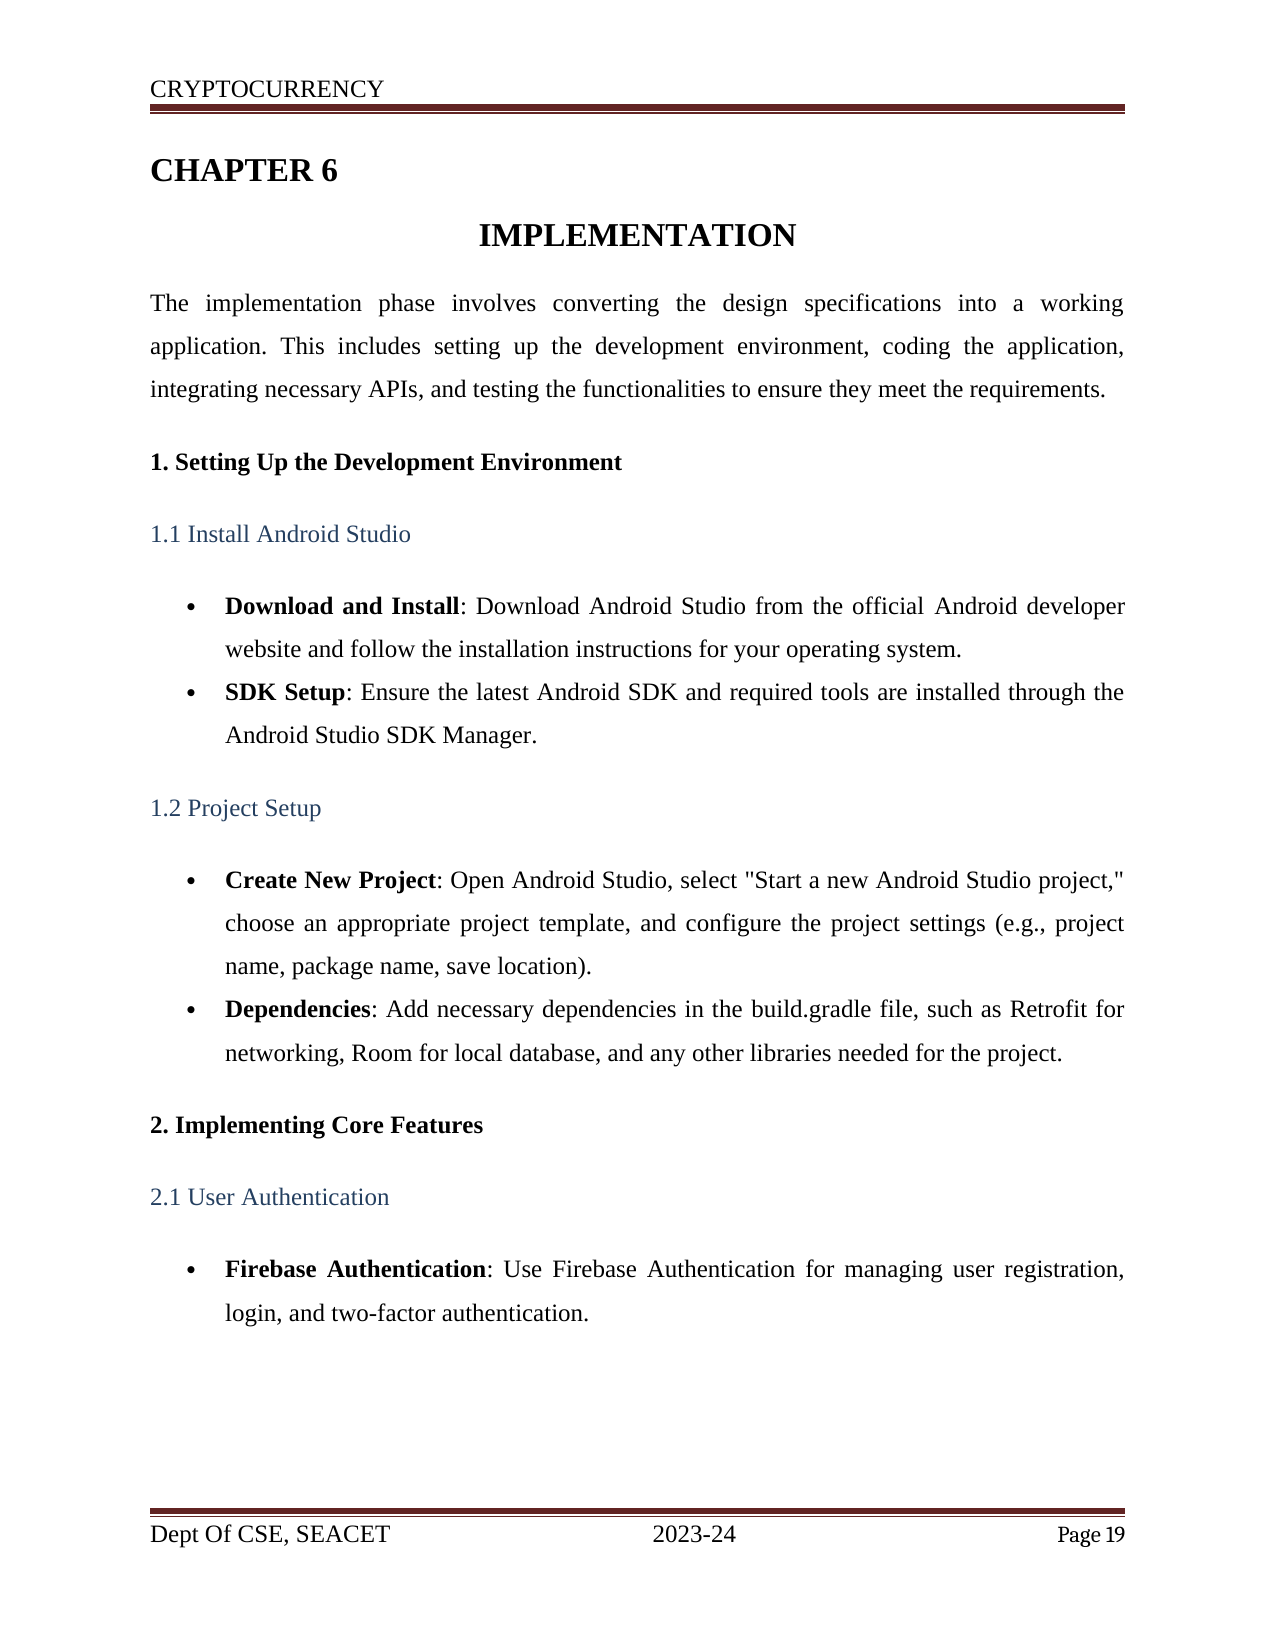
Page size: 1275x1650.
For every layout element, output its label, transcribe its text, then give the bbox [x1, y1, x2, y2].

text CHAPTER 6 [150, 150, 1125, 188]
list Download and Install: Download Android Studio from the official Android developer website and follow the installation instructions for your operating system. [187, 591, 1125, 663]
list SDK Setup: Ensure the latest Android SDK and required tools are installed through the Android Studio SDK Manager. [187, 677, 1125, 749]
list Dependencies: Add necessary dependencies in the build.gradle file, such as Retrofit for networking, Room for local database, and any other libraries needed for the project. [187, 994, 1125, 1066]
list Firebase Authentication: Use Firebase Authentication for managing user registration, login, and two-factor authentication. [187, 1254, 1125, 1326]
subtitle 2.1 User Authentication [150, 1182, 1125, 1211]
subtitle 1. Setting Up the Development Environment [150, 447, 1125, 475]
text IMPLEMENTATION [150, 215, 1125, 253]
subtitle 2. Implementing Core Features [150, 1110, 1125, 1139]
text The implementation phase involves converting the design specifications into a working application. This includes setting up the development environment, coding the application, integrating necessary APIs, and testing the functionalities to ensure they meet the requirements. [150, 288, 1125, 403]
list Create New Project: Open Android Studio, select "Start a new Android Studio project," choose an appropriate project template, and configure the project settings (e.g., project name, package name, save location). [187, 865, 1125, 980]
subtitle 1.2 Project Setup [150, 793, 1125, 822]
subtitle 1.1 Install Android Studio [150, 519, 1125, 548]
